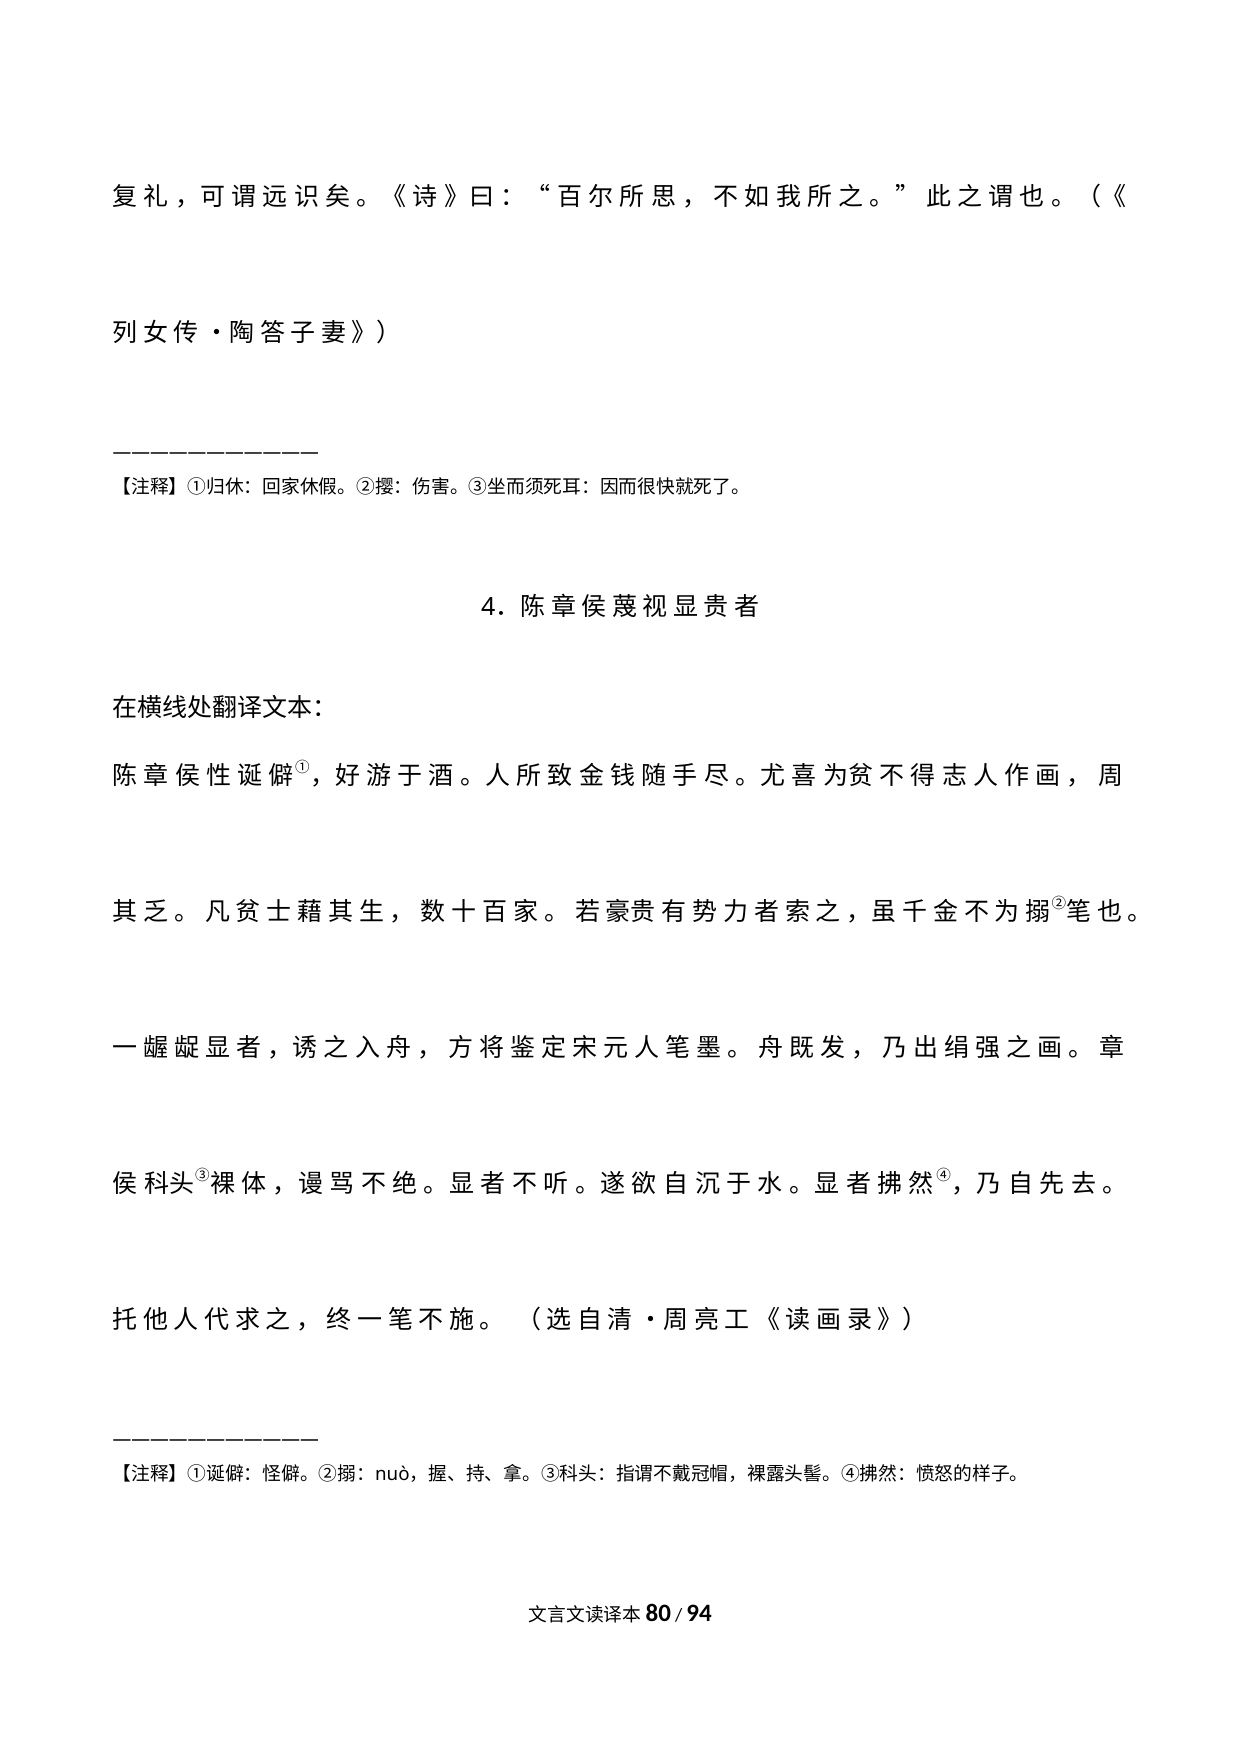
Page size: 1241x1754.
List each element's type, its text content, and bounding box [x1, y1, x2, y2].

text 陈 章 侯 性 诞 僻①，好 游 于 酒 。人 所 致 金 钱 随 手 尽 。尤 喜 为贫 不 得 志 人 作 画 ， 周 其 乏 。 凡 贫 士 藉 其 生 ， 数 十 百 家 。 若 豪贵 有 势 力 者 索 之 ，虽 千 金 不 为 搦②笔 也 。一 龌 龊 显 者 ，诱 之 入 舟 ， 方 将 鉴 定 宋 元 人 笔 墨 。 舟 既 发 ， 乃 出 绢 强 之 画 。 章 侯 科头③裸 体 ，谩 骂 不 绝 。显 者 不 听 。遂 欲 自 沉 于 水 。显 者 拂 然④，乃 自 先 去 。 托 他 人 代 求 之 ， 终 一 笔 不 施 。 （ 选 自 清 •周 亮 工 《 读 画 录 》） [112, 740, 1128, 1351]
text 【注释】①归休：回家休假。②撄：伤害。③坐而须死耳：因而很快就死了。 [112, 468, 1128, 502]
text 在横线处翻译文本： [112, 672, 1128, 740]
text 【注释】①诞僻：怪僻。②搦：nuò，握、持、拿。③科头：指谓不戴冠帽，裸露头髻。④拂然：愤怒的样子。 [112, 1455, 1128, 1489]
text ――――――――――― [112, 434, 1128, 468]
text ――――――――――― [112, 1421, 1128, 1455]
text 4．陈 章 侯 蔑 视 显 贵 者 [112, 570, 1128, 638]
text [112, 160, 1128, 364]
